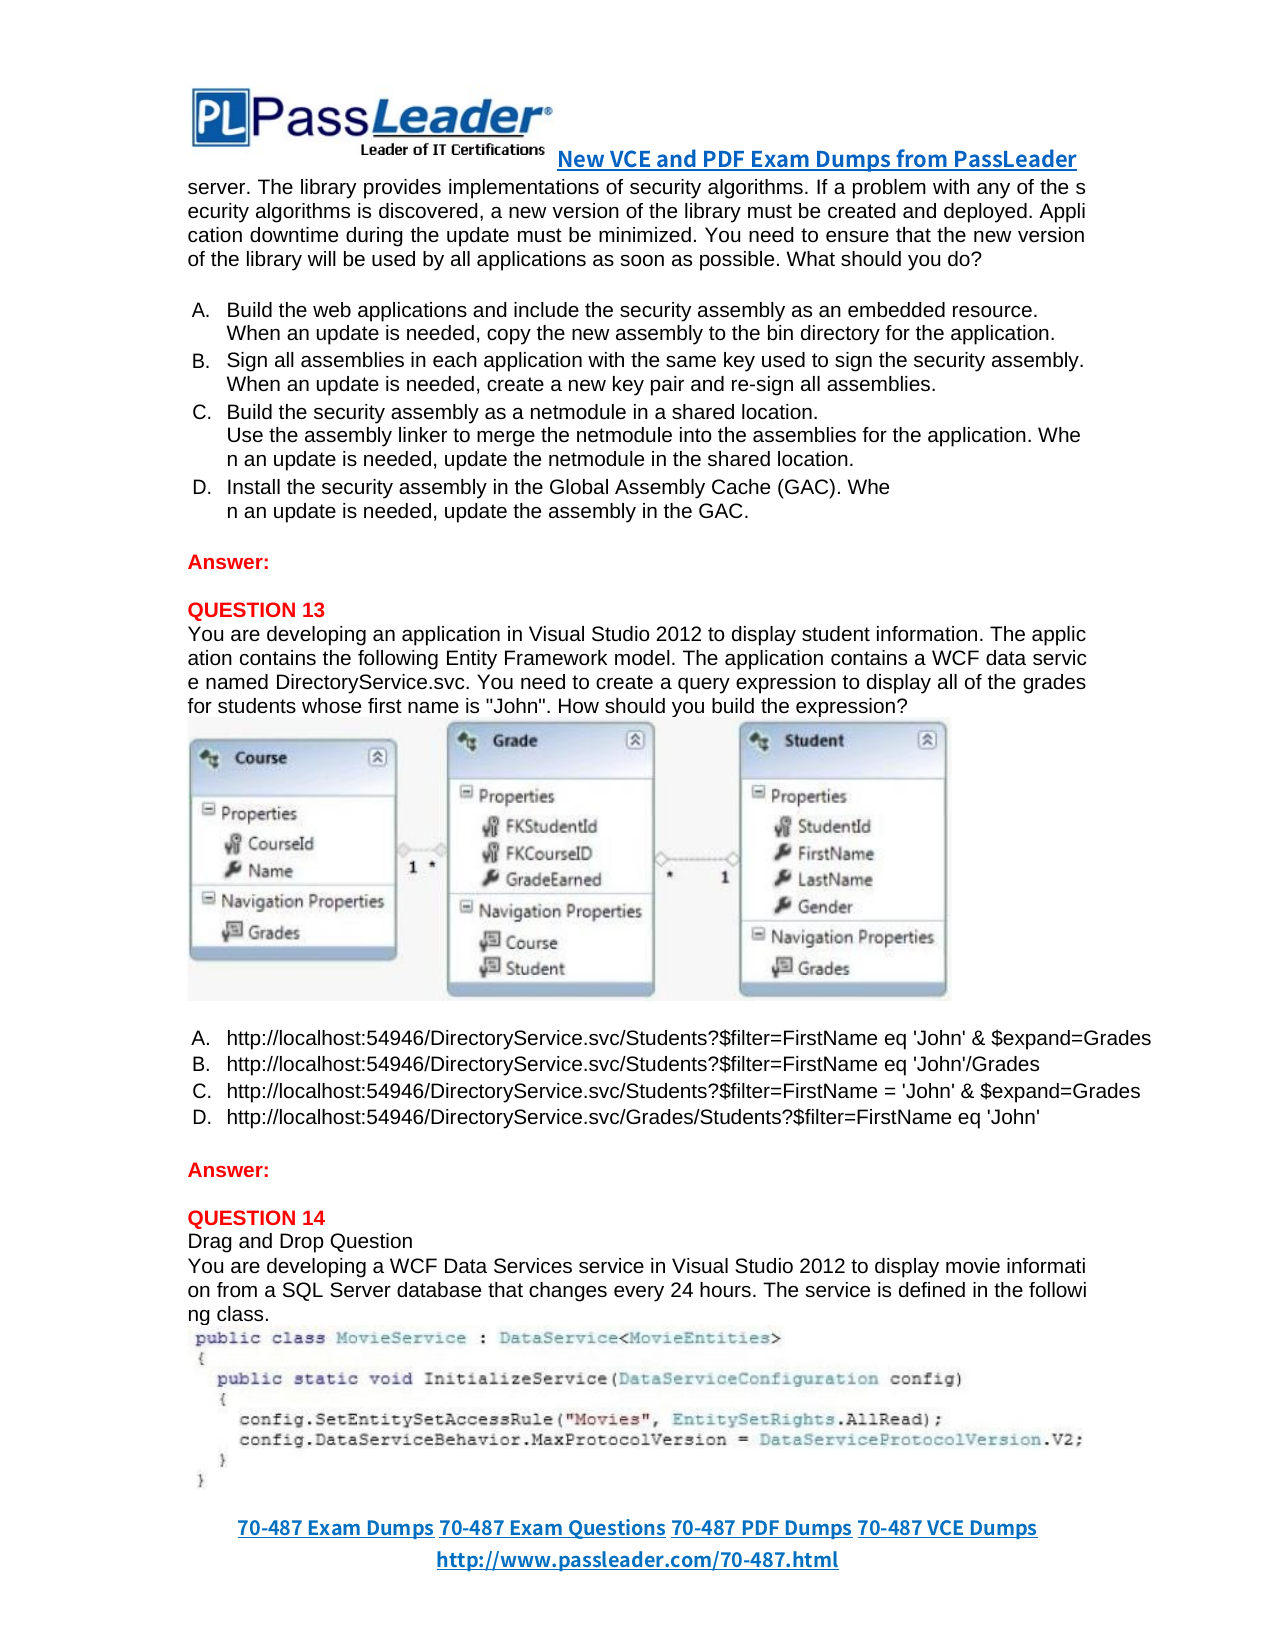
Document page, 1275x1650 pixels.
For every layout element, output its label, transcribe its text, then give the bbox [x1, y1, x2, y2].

table_header A. [170, 1027, 219, 1052]
table_cell http://localhost:54946/DirectoryService.svc/Students?$filter=FirstName = 'John' & $expand=Grades [219, 1079, 1173, 1106]
subtitle Answer: [187, 1158, 1252, 1182]
picture [187, 717, 952, 1001]
table_cell B. [170, 348, 219, 399]
table_cell C. [170, 1079, 219, 1106]
table_header Build the web applications and include the security assembly as an embedded resource. When an update is needed, copy the new assembly to the bin directory for the application. [219, 299, 1106, 348]
text QUESTION 14 [187, 1206, 1252, 1230]
text You are developing a WCF Data Services service in Visual Studio 2012 to display movie information from a SQL Server database that changes every 24 hours. The service is defined in the following class. [187, 1254, 1088, 1326]
table_cell http://localhost:54946/DirectoryService.svc/Students?$filter=FirstName eq 'John'/Grades [219, 1052, 1173, 1078]
table_cell B. [170, 1052, 219, 1078]
picture [189, 86, 555, 155]
table_cell D. [170, 1106, 219, 1131]
text You are developing an application in Visual Studio 2012 to display student information. The application contains the following Entity Framework model. The application contains a WCF data service named DirectoryService.svc. You need to create a query expression to display all of the grades for students whose first name is "John". How should you build the expression? [187, 622, 1088, 717]
picture [187, 1325, 1084, 1490]
subtitle Answer: [187, 550, 1252, 574]
table_cell D. [170, 474, 219, 523]
table_cell Build the security assembly as a netmodule in a shared location. Use the assembly linker to merge the netmodule into the assemblies for the application. When an update is needed, update the netmodule in the shared location. [219, 399, 1106, 474]
table_header A. [170, 299, 219, 348]
table_cell http://localhost:54946/DirectoryService.svc/Grades/Students?$filter=FirstName eq 'John' [219, 1106, 1173, 1131]
text Drag and Drop Question [187, 1230, 1252, 1254]
text server. The library provides implementations of security algorithms. If a problem with any of the security algorithms is discovered, a new version of the library must be created and deployed. Application downtime during the update must be minimized. You need to ensure that the new version of the library will be used by all applications as soon as possible. What should you do? [187, 175, 1088, 271]
table_cell Sign all assemblies in each application with the same key used to sign the security assembly. When an update is needed, create a new key pair and re-sign all assemblies. [219, 348, 1106, 399]
table_cell Install the security assembly in the Global Assembly Cache (GAC). When an update is needed, update the assembly in the GAC. [219, 474, 1106, 523]
table_header http://localhost:54946/DirectoryService.svc/Students?$filter=FirstName eq 'John' & $expand=Grades [219, 1027, 1173, 1052]
text QUESTION 13 [187, 598, 1252, 622]
table_cell C. [170, 399, 219, 474]
